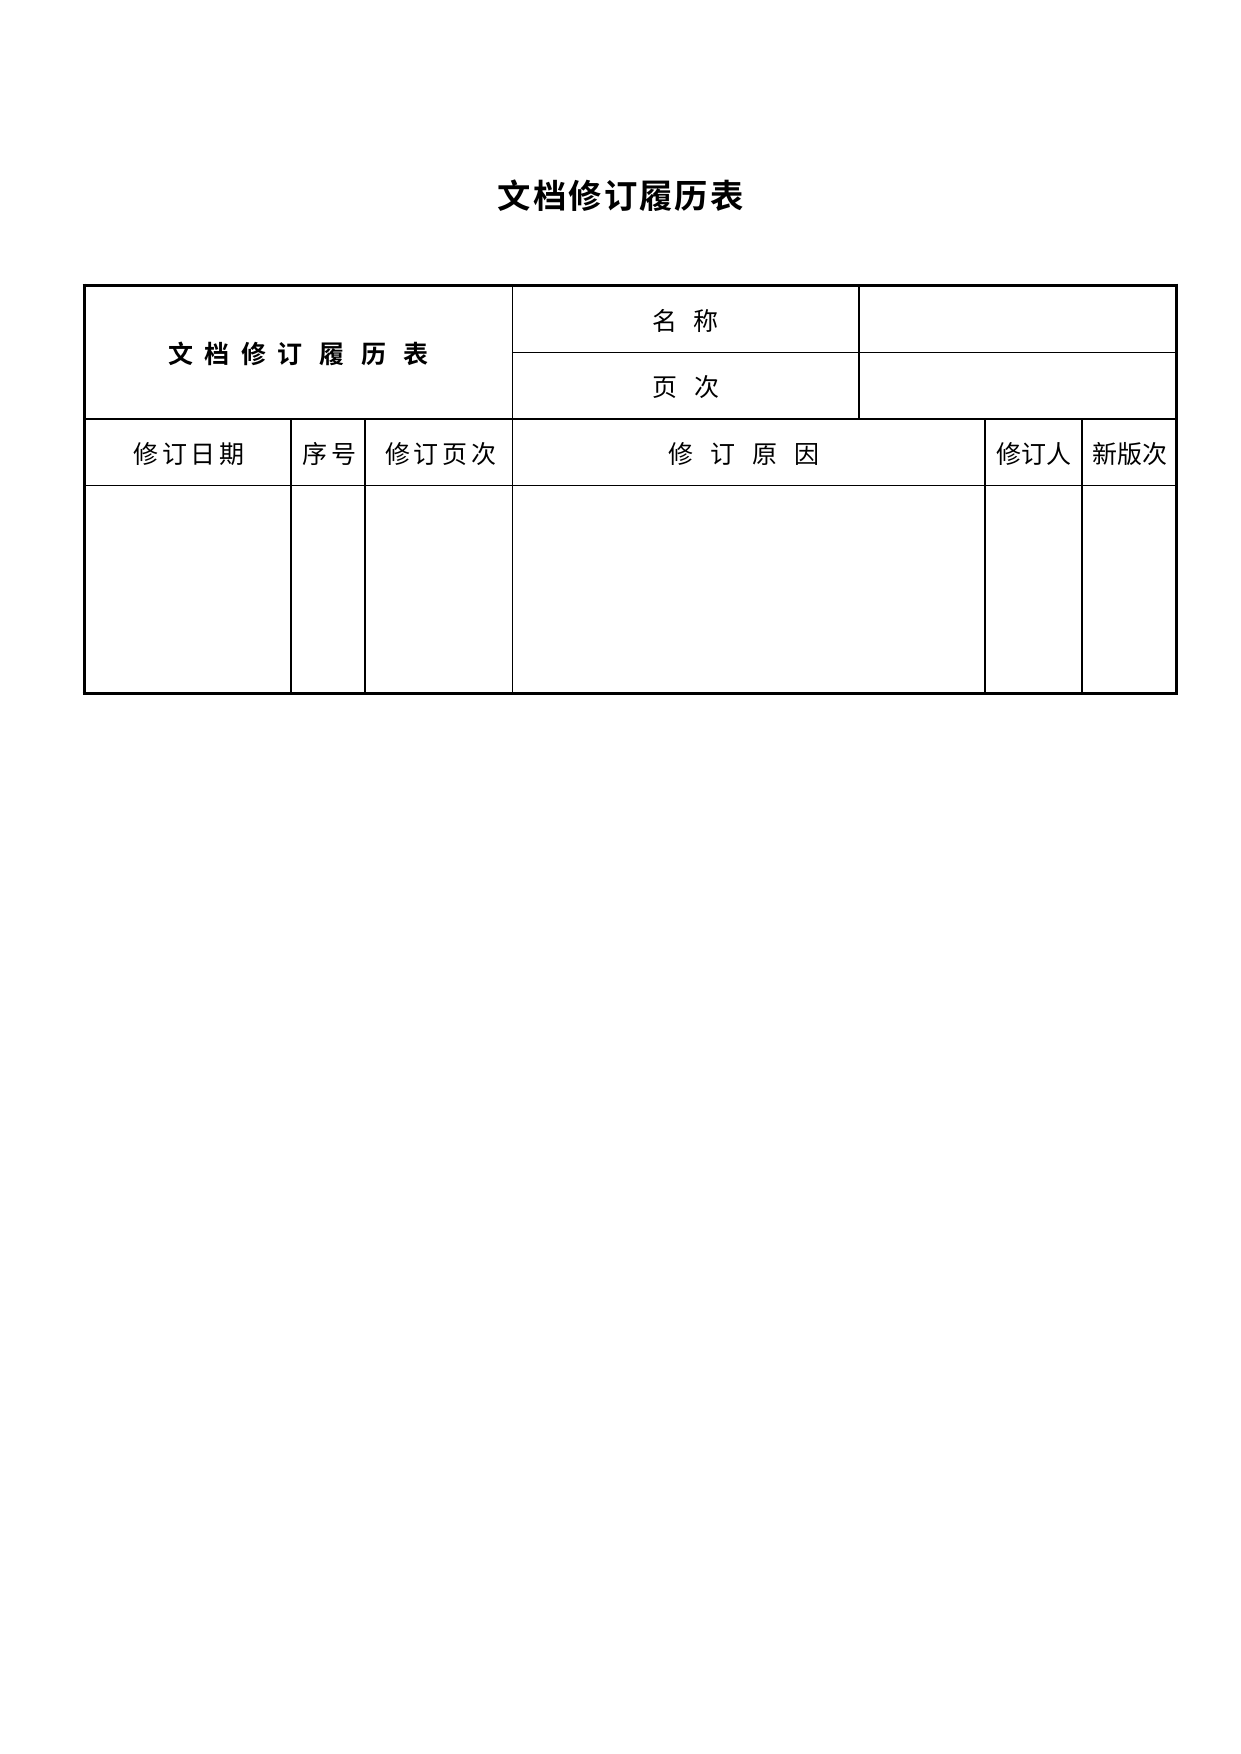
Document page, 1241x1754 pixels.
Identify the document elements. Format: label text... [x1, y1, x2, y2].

table_cell 新版次 [1083, 420, 1175, 485]
table_cell [366, 486, 512, 692]
table_cell [513, 486, 984, 692]
table_cell 修订人 [986, 420, 1081, 485]
table_cell 序号 [292, 420, 364, 485]
table_cell 修 订 原 因 [513, 420, 984, 485]
text 文档修订履历表 [187, 162, 1053, 227]
table_cell [1083, 486, 1175, 692]
table_header [860, 287, 1175, 352]
table_cell [86, 486, 290, 692]
table_cell [292, 486, 364, 692]
table_cell 页 次 [513, 353, 858, 418]
table_cell [860, 353, 1175, 418]
table_header 名 称 [513, 287, 858, 352]
table_header 文 档 修 订 履 历 表 [86, 287, 512, 418]
table_cell 修订日期 [86, 420, 290, 485]
table_cell 修订页次 [366, 420, 512, 485]
table_cell [986, 486, 1081, 692]
